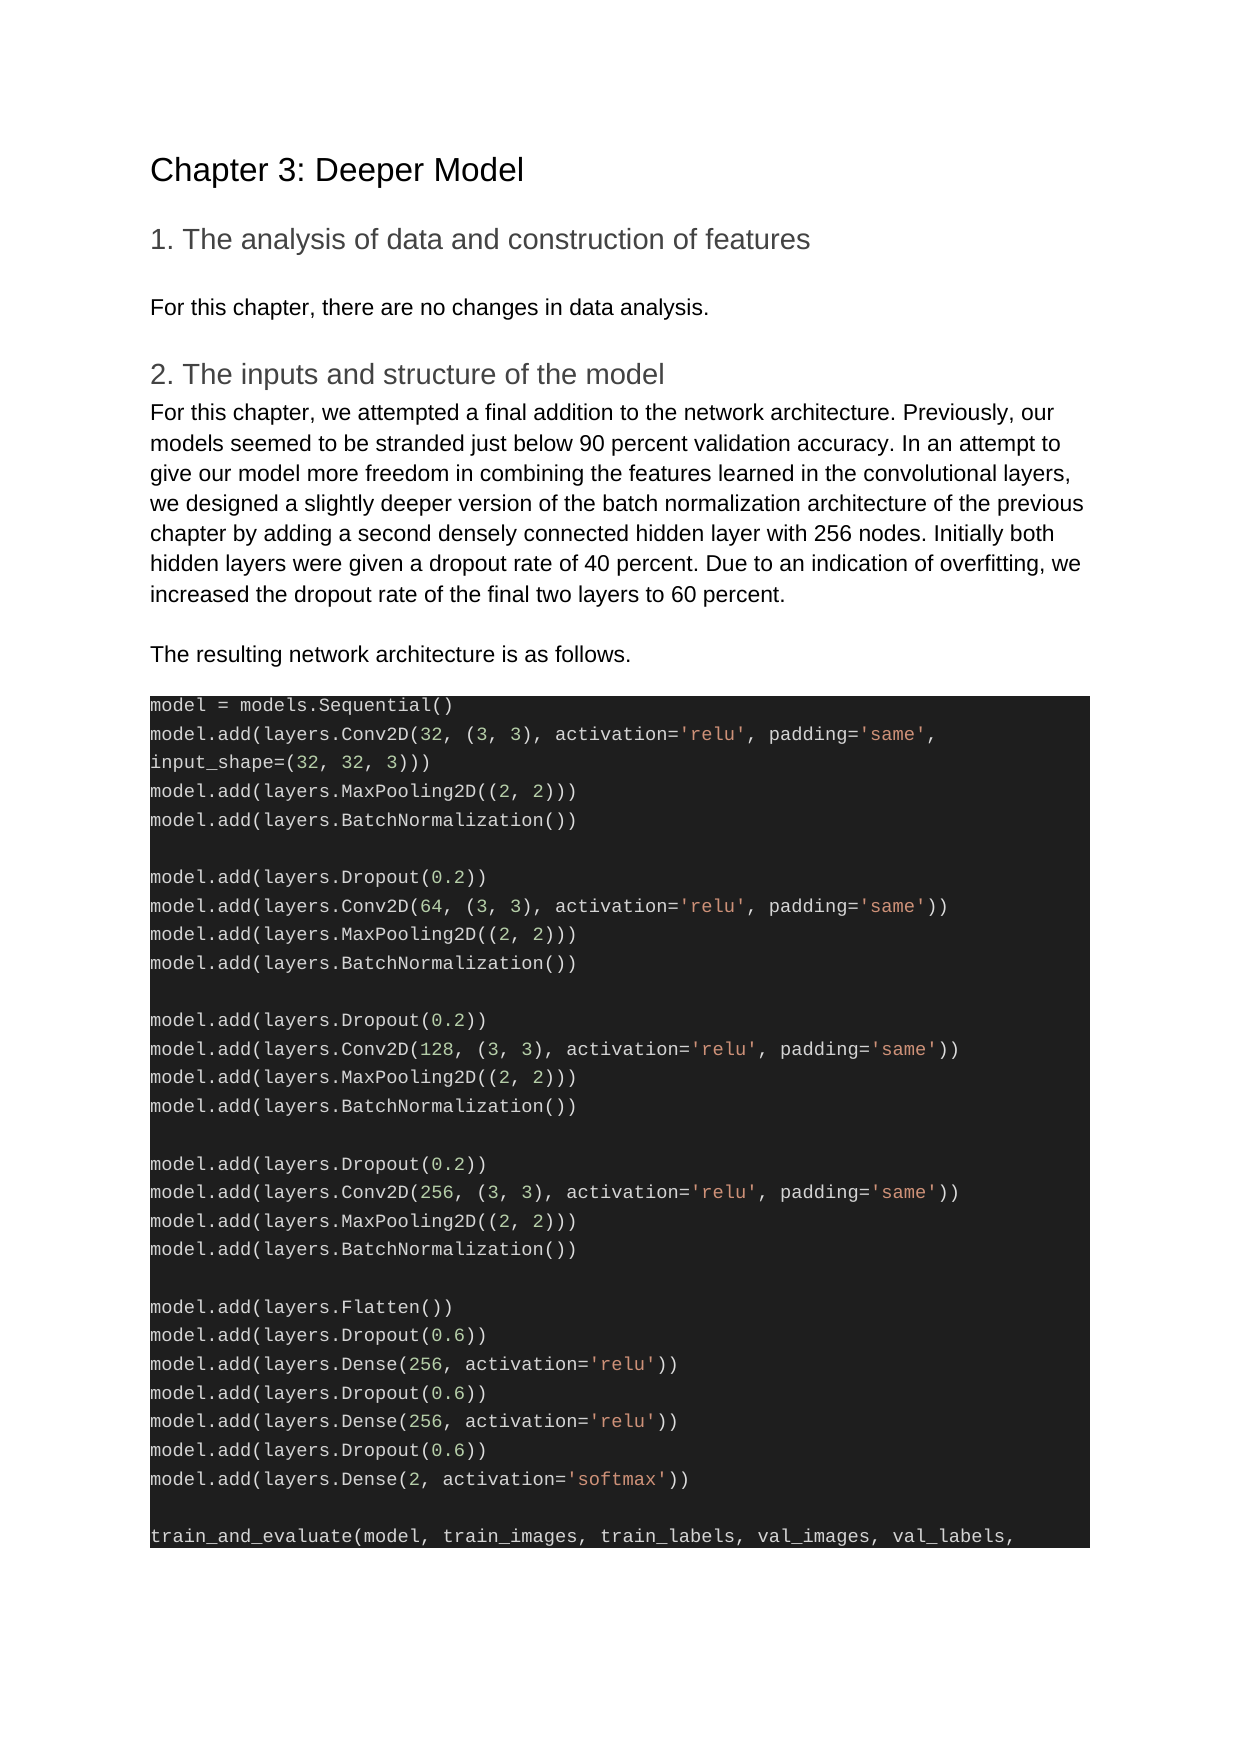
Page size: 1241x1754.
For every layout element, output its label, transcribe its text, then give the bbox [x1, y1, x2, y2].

text model.add(layers.Conv2D(64, (3, 3), activation='relu', padding='same')) [150, 896, 1090, 918]
text model = models.Sequential() [150, 696, 1090, 717]
text model.add(layers.Flatten()) [150, 1297, 1090, 1319]
text model.add(layers.Dropout(0.6)) [150, 1383, 1090, 1405]
text model.add(layers.Dropout(0.6)) [150, 1326, 1090, 1347]
text model.add(layers.MaxPooling2D((2, 2))) [150, 782, 1090, 803]
text model.add(layers.Conv2D(256, (3, 3), activation='relu', padding='same')) [150, 1183, 1090, 1204]
text model.add(layers.Dropout(0.2)) [150, 1011, 1090, 1032]
text model.add(layers.MaxPooling2D((2, 2))) [150, 1068, 1090, 1089]
text model.add(layers.MaxPooling2D((2, 2))) [150, 925, 1090, 946]
text train_and_evaluate(model, train_images, train_labels, val_images, val_labels, [150, 1527, 1090, 1548]
text model.add(layers.Dropout(0.2)) [150, 1154, 1090, 1176]
text model.add(layers.Dropout(0.6)) [150, 1441, 1090, 1462]
text model.add(layers.BatchNormalization()) [150, 1097, 1090, 1118]
text model.add(layers.MaxPooling2D((2, 2))) [150, 1212, 1090, 1233]
text model.add(layers.Dense(2, activation='softmax')) [150, 1469, 1090, 1491]
text model.add(layers.BatchNormalization()) [150, 954, 1090, 975]
text The resulting network architecture is as follows. [150, 641, 1090, 667]
text model.add(layers.Conv2D(128, (3, 3), activation='relu', padding='same')) [150, 1040, 1090, 1061]
text model.add(layers.BatchNormalization()) [150, 811, 1090, 832]
subtitle 1. The analysis of data and construction of features [150, 222, 1090, 255]
subtitle 2. The inputs and structure of the model [150, 357, 1090, 391]
text model.add(layers.Dense(256, activation='relu')) [150, 1355, 1090, 1376]
text model.add(layers.Conv2D(32, (3, 3), activation='relu', padding='same', input_shape=(32, 32, 3))) [150, 724, 1090, 774]
text model.add(layers.Dense(256, activation='relu')) [150, 1412, 1090, 1433]
text model.add(layers.Dropout(0.2)) [150, 868, 1090, 889]
text For this chapter, there are no changes in data analysis. [150, 294, 1090, 320]
text model.add(layers.BatchNormalization()) [150, 1240, 1090, 1261]
subtitle Chapter 3: Deeper Model [150, 150, 1090, 188]
